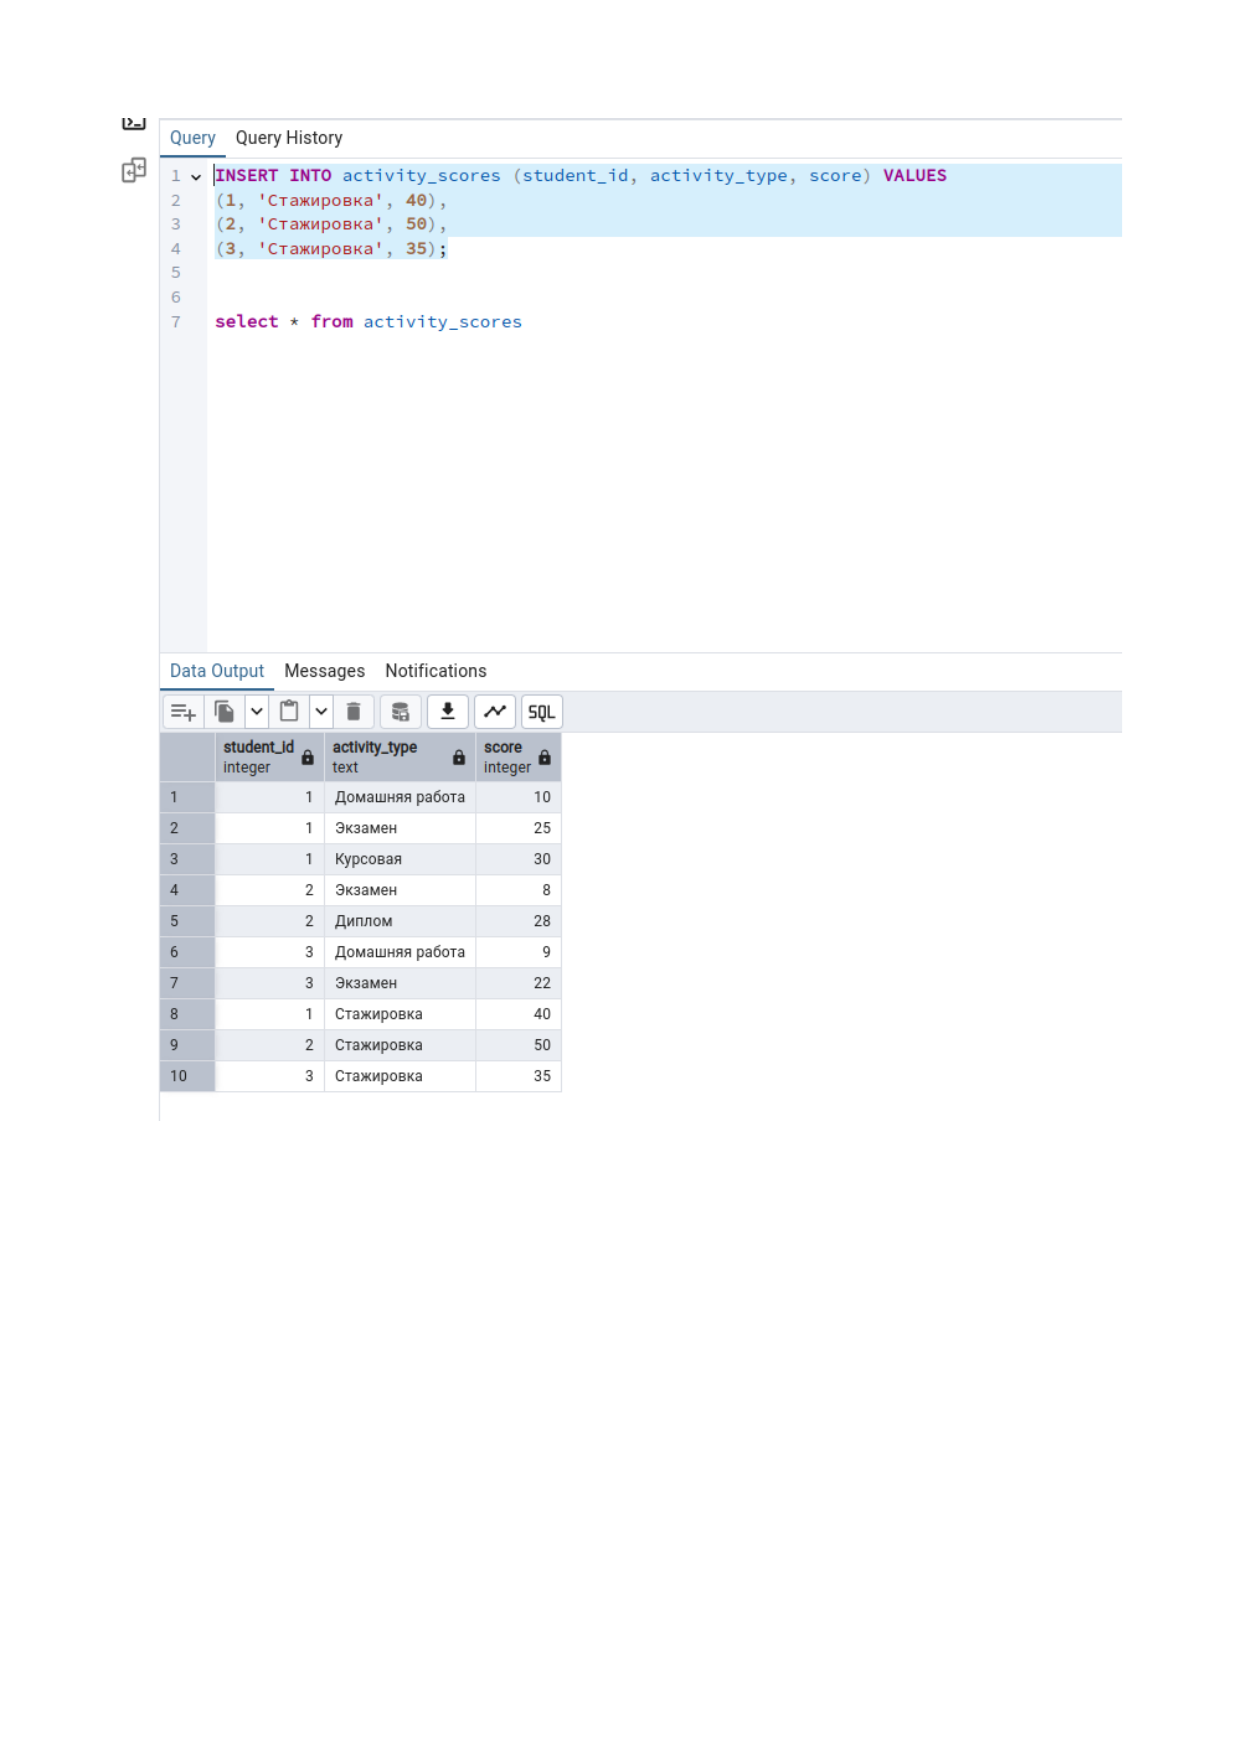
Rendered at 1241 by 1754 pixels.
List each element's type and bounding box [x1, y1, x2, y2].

picture [118, 118, 1123, 1121]
